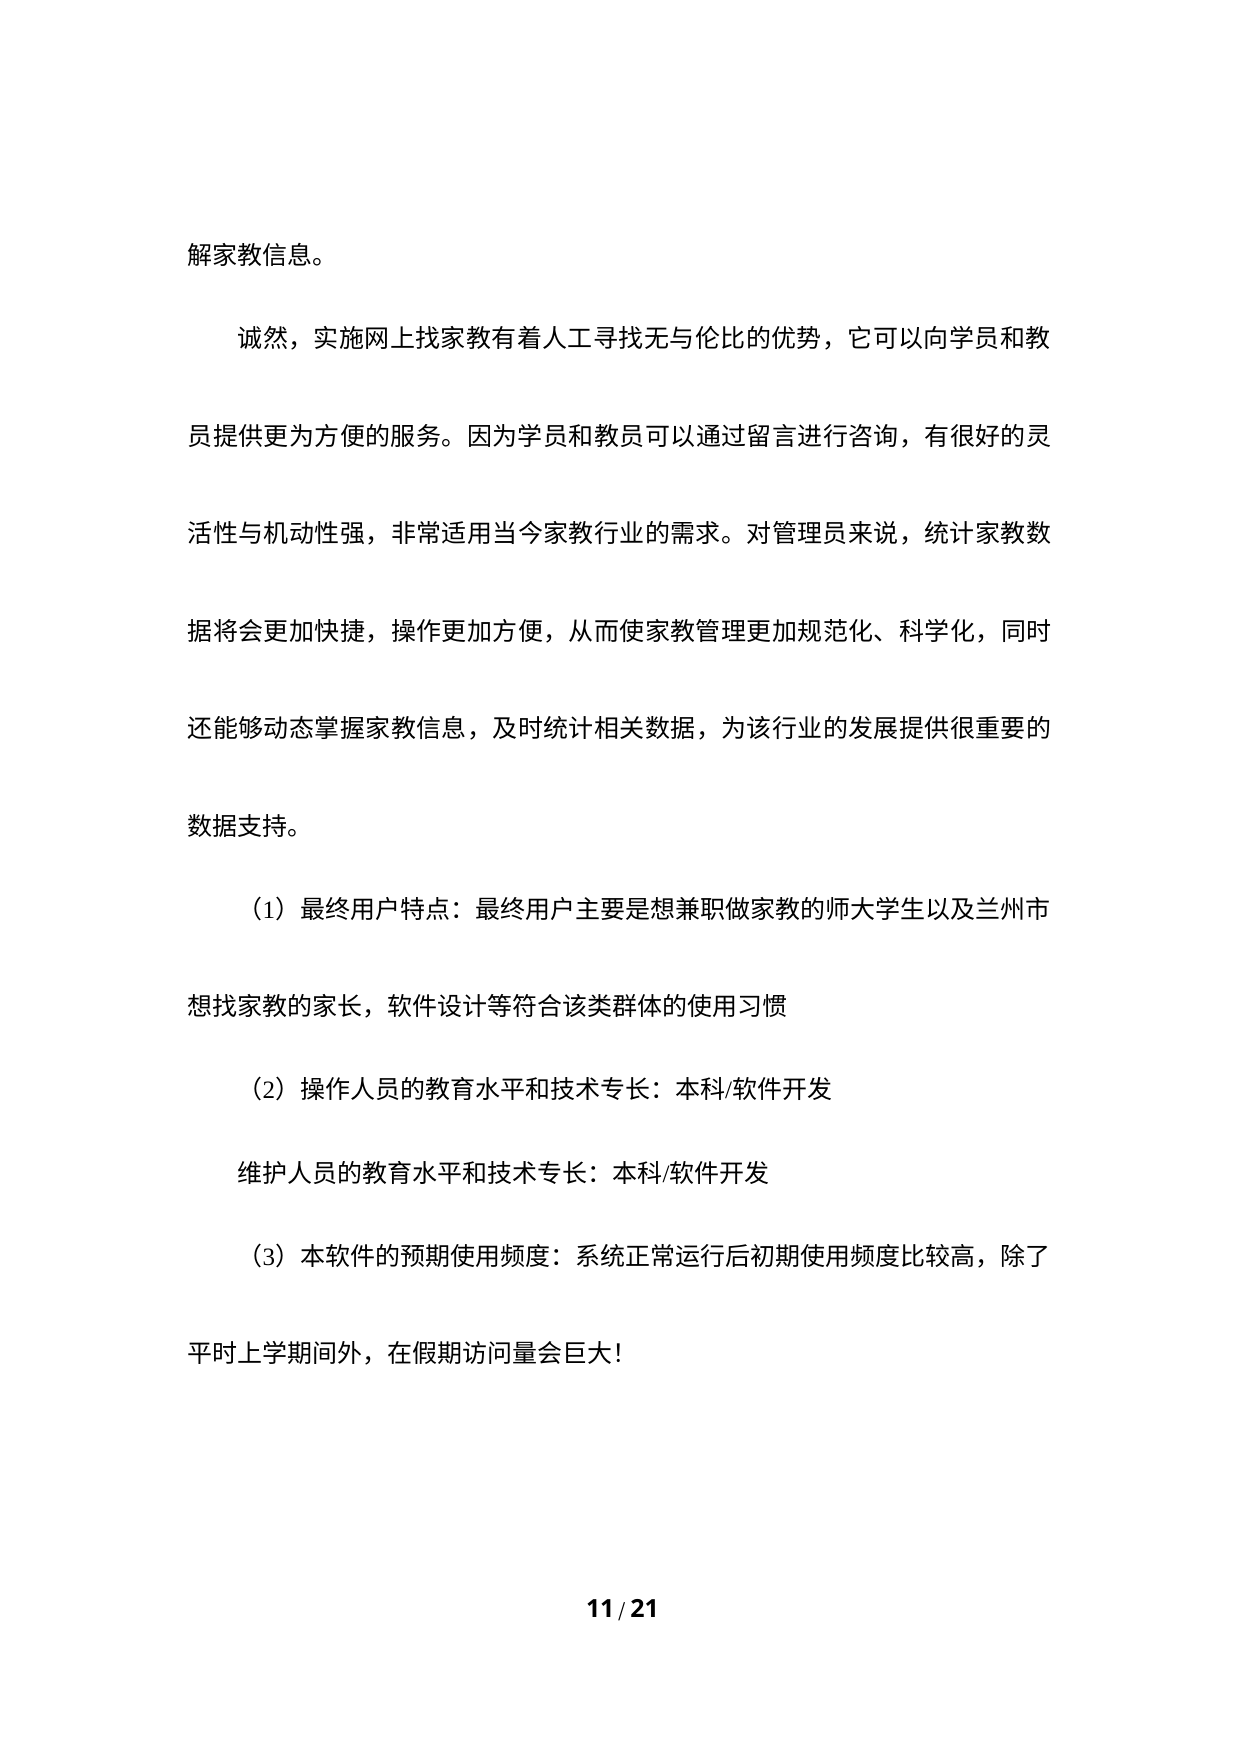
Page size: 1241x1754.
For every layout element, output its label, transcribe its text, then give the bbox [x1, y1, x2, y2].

text （3）本软件的预期使用频度：系统正常运行后初期使用频度比较高，除了平时上学期间外，在假期访问量会巨大！ [187, 1222, 1053, 1384]
text 维护人员的教育水平和技术专长：本科/软件开发 [187, 1139, 1053, 1204]
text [187, 221, 1053, 286]
text 诚然，实施网上找家教有着人工寻找无与伦比的优势，它可以向学员和教员提供更为方便的服务。因为学员和教员可以通过留言进行咨询，有很好的灵活性与机动性强，非常适用当今家教行业的需求。对管理员来说，统计家教数据将会更加快捷，操作更加方便，从而使家教管理更加规范化、科学化，同时还能够动态掌握家教信息，及时统计相关数据，为该行业的发展提供很重要的数据支持。 [187, 304, 1053, 857]
text （2）操作人员的教育水平和技术专长：本科/软件开发 [187, 1056, 1053, 1121]
text （1）最终用户特点：最终用户主要是想兼职做家教的师大学生以及兰州市想找家教的家长，软件设计等符合该类群体的使用习惯 [187, 875, 1053, 1037]
